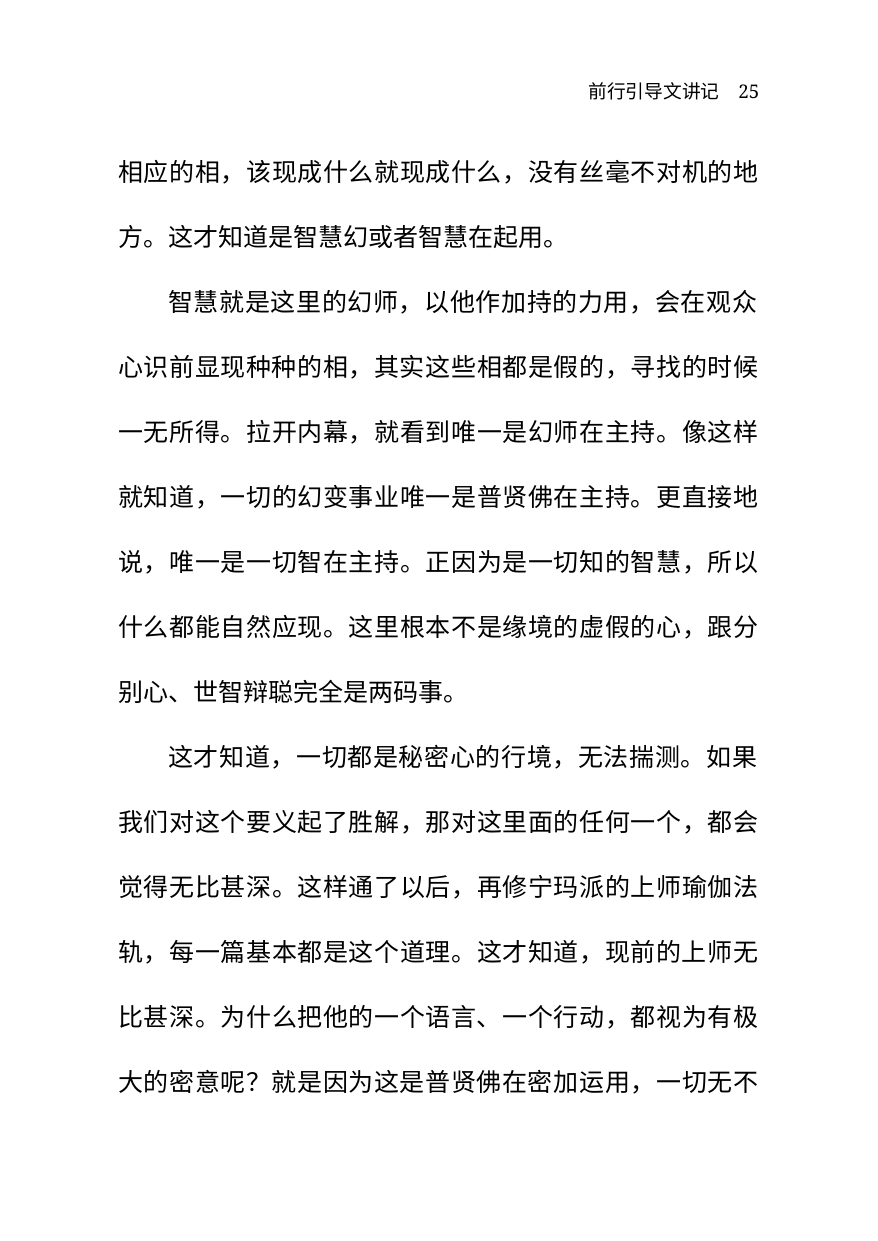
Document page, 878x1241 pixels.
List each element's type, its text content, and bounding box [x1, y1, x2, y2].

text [118, 723, 759, 1113]
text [118, 138, 759, 268]
text 智慧就是这里的幻师，以他作加持的力用，会在观众心识前显现种种的相，其实这些相都是假的，寻找的时候一无所得。拉开内幕，就看到唯一是幻师在主持。像这样就知道，一切的幻变事业唯一是普贤佛在主持。更直接地说，唯一是一切智在主持。正因为是一切知的智慧，所以什么都能自然应现。这里根本不是缘境的虚假的心，跟分别心、世智辩聪完全是两码事。 [118, 268, 759, 723]
